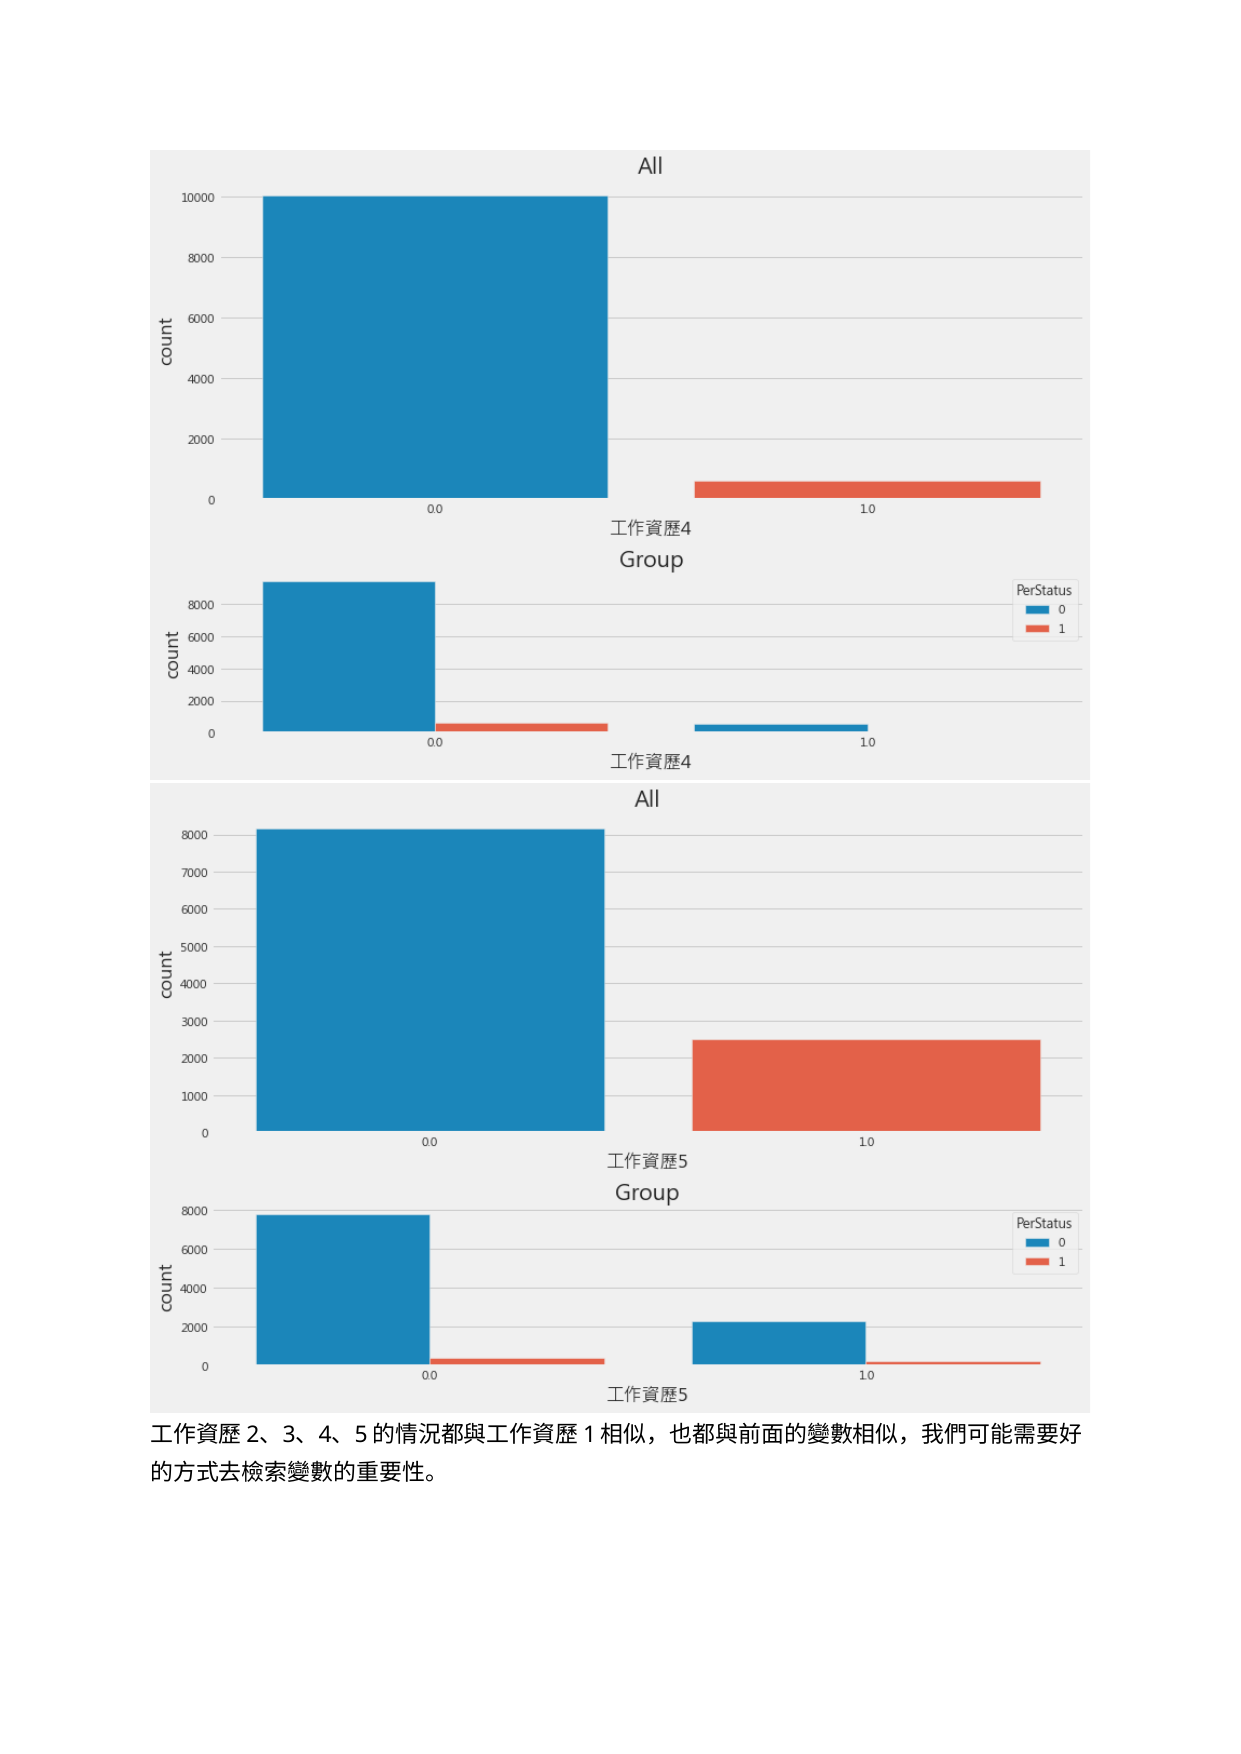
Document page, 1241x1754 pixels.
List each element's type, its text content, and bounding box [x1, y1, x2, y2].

picture [150, 150, 1091, 780]
text 工作資歷2、3、4、5的情況都與工作資歷1相似，也都與前面的變數相似，我們可能需要好的方式去檢索變數的重要性。 [150, 1416, 1090, 1487]
picture [150, 783, 1091, 1413]
